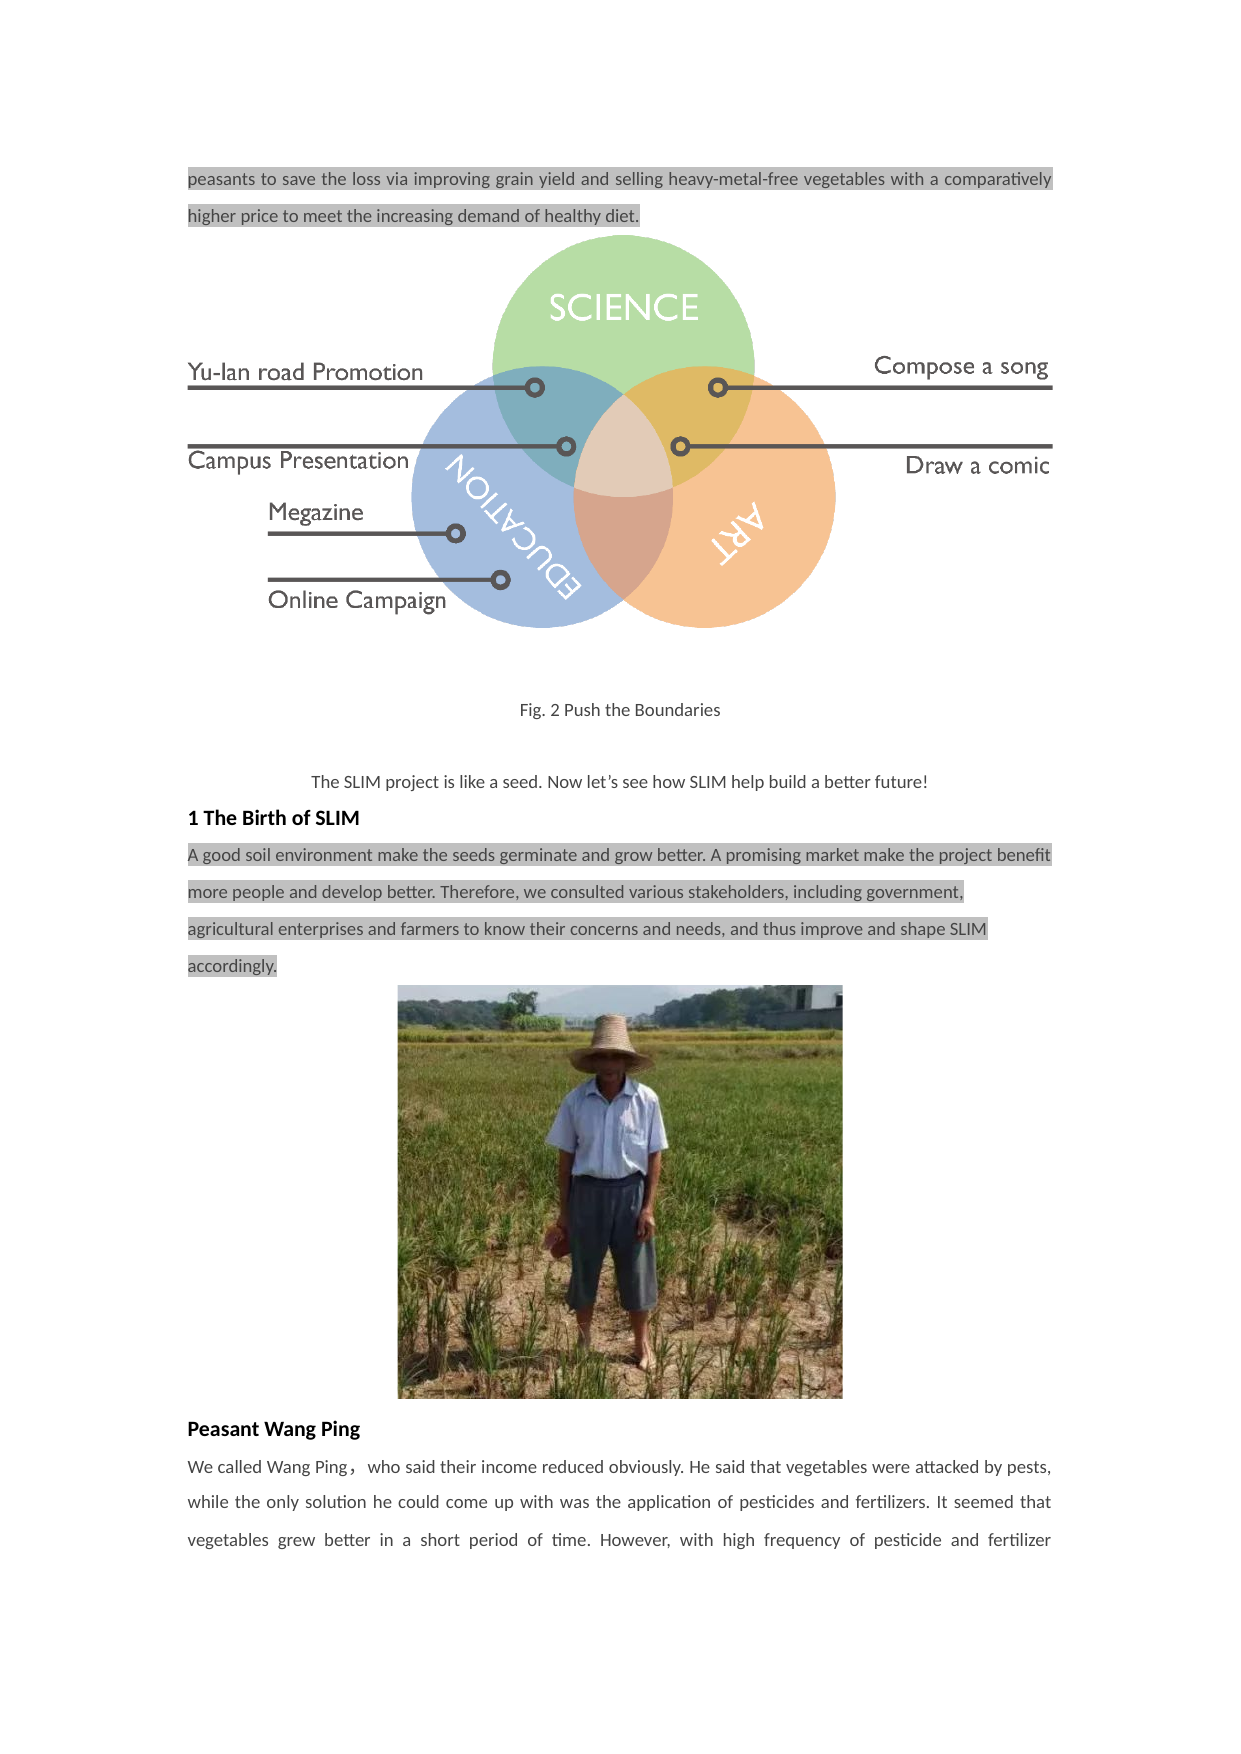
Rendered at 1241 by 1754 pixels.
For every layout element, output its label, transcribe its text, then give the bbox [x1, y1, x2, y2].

text Fig. 2 Push the Boundaries [187, 694, 1053, 726]
text 1 The Birth of SLIM [187, 801, 1053, 834]
picture [187, 235, 1053, 664]
text A good soil environment make the seeds germinate and grow better. A promising market make the project benefit more people and develop better. Therefore, we consulted various stakeholders, including government, agricultural enterprises and farmers to know their concerns and needs, and thus improve and shape SLIM accordingly. [187, 838, 1053, 982]
text The SLIM project is like a seed. Now let’s see how SLIM help build a better future! [187, 766, 1053, 798]
text Peasant Wang Ping [187, 1412, 1053, 1445]
picture [397, 985, 843, 1399]
